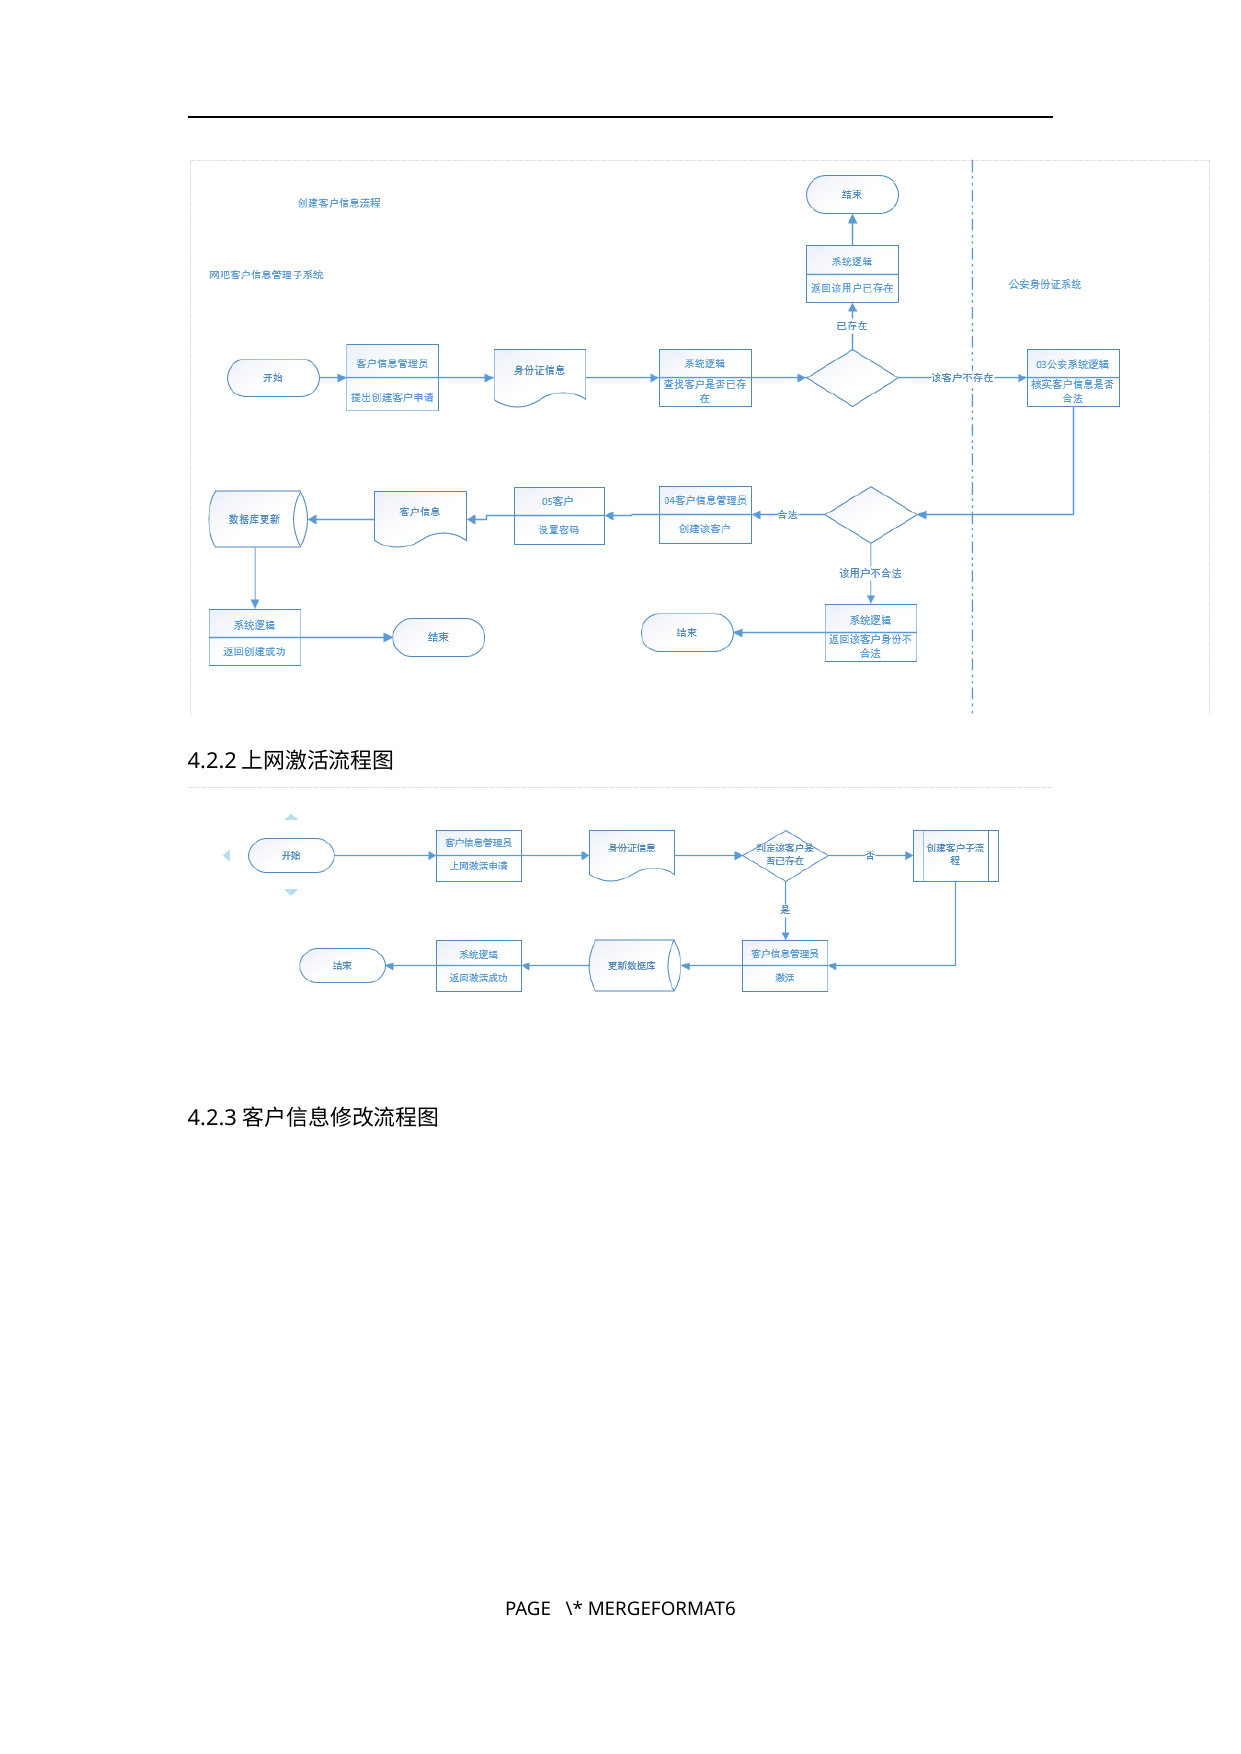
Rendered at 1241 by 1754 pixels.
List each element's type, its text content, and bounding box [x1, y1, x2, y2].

picture [187, 783, 1053, 1092]
text 4.2.2上网激活流程图 [187, 743, 1053, 775]
picture [187, 157, 1213, 715]
text 4.2.3 客户信息修改流程图 [187, 1100, 1053, 1133]
